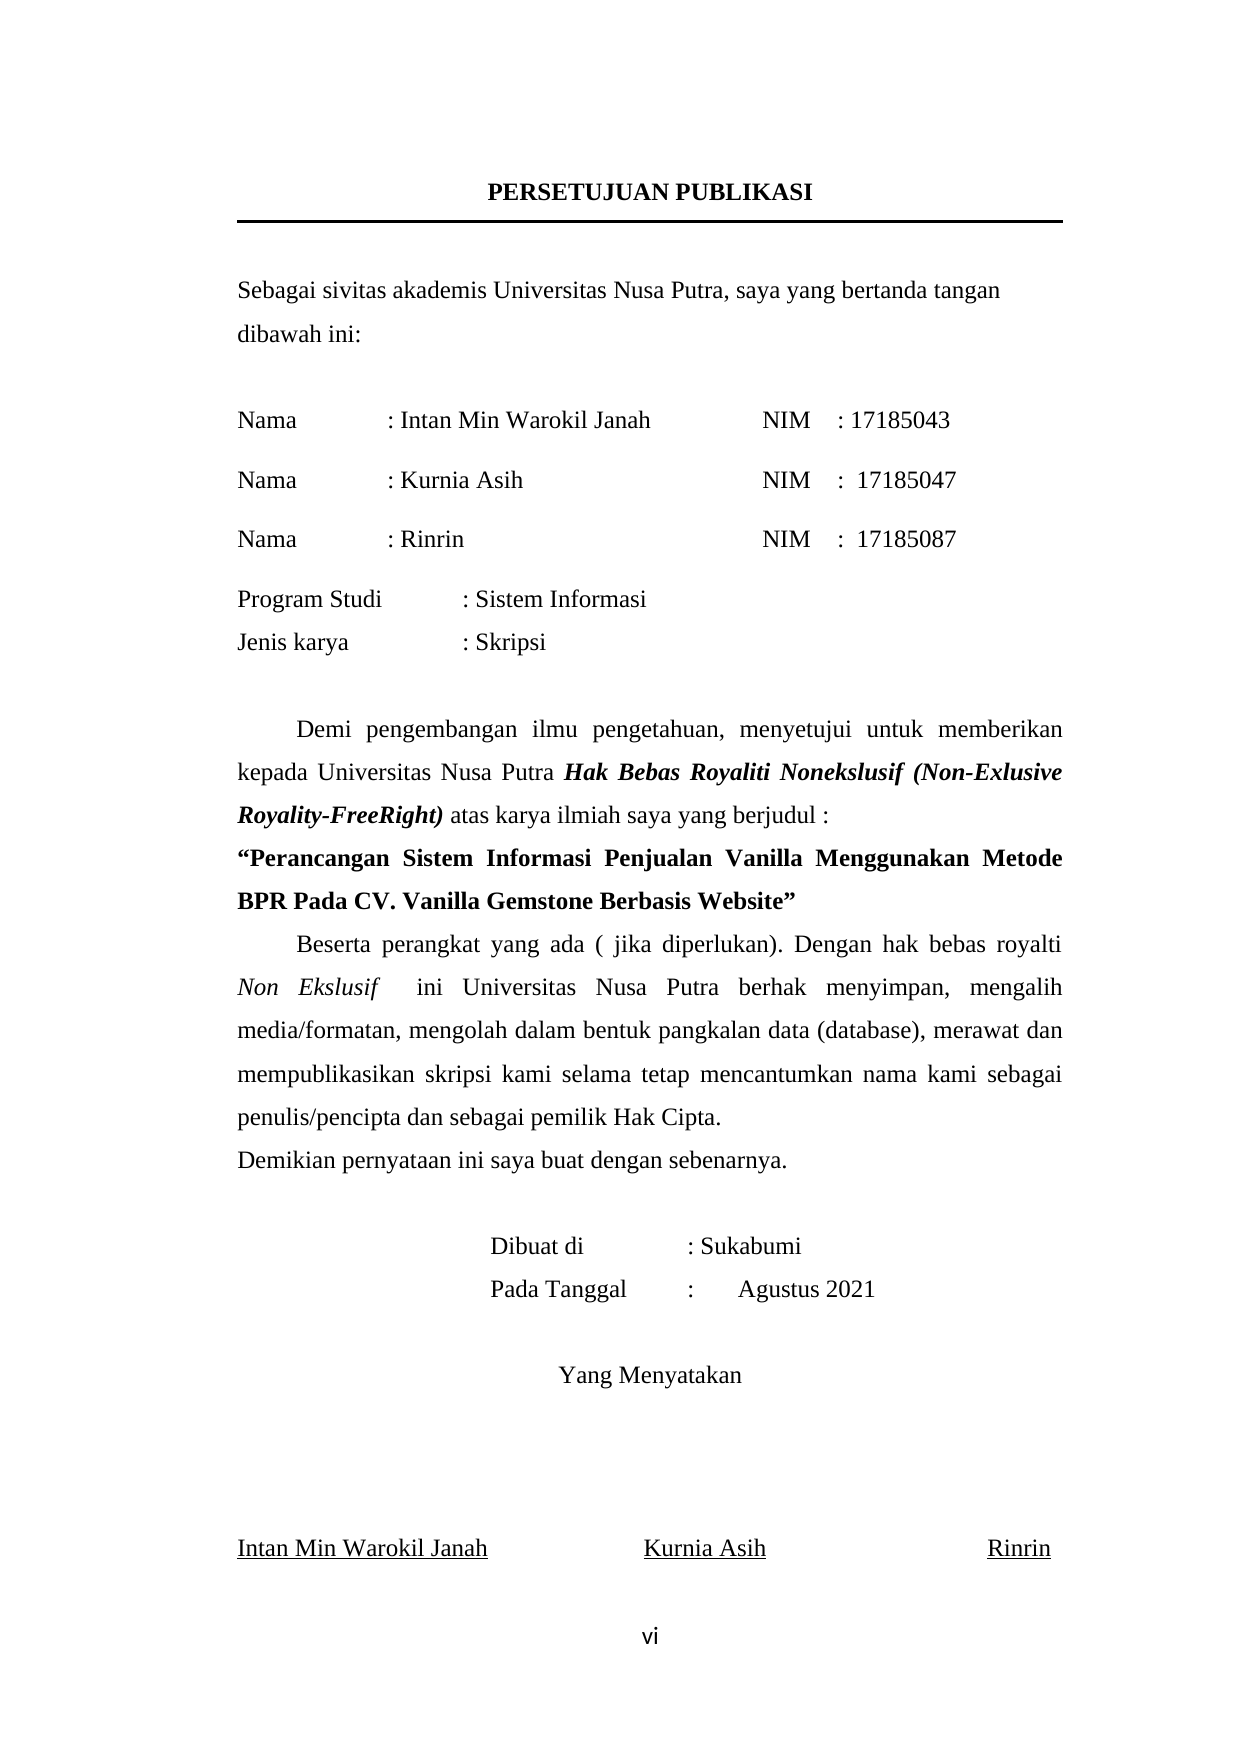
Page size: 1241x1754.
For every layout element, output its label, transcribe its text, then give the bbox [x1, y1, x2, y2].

text Program Studi : Sistem Informasi [237, 584, 1063, 613]
text Sebagai sivitas akademis Universitas Nusa Putra, saya yang bertanda tangan dibawah ini: [237, 276, 1063, 347]
text Demikian pernyataan ini saya buat dengan sebenarnya. [237, 1145, 1063, 1174]
text Demi pengembangan ilmu pengetahuan, menyetujui untuk memberikan kepada Universitas Nusa Putra Hak Bebas Royaliti Nonekslusif (Non-Exlusive Royality-FreeRight) atas karya ilmiah saya yang berjudul : [237, 714, 1063, 829]
text Yang Menyatakan [237, 1361, 1063, 1389]
text Intan Min Warokil Janah Kurnia Asih Rinrin [237, 1533, 1063, 1562]
text PERSETUJUAN PUBLIKASI [237, 177, 1063, 206]
text Jenis karya : Skripsi [237, 627, 1063, 656]
text Nama : Intan Min Warokil Janah NIM : 17185043 [237, 405, 1063, 434]
text Beserta perangkat yang ada ( jika diperlukan). Dengan hak bebas royalti Non Ekslusif ini Universitas Nusa Putra berhak menyimpan, mengalih media/formatan, mengolah dalam bentuk pangkalan data (database), merawat dan mempublikasikan skripsi kami selama tetap mencantumkan nama kami sebagai penulis/pencipta dan sebagai pemilik Hak Cipta. [237, 929, 1063, 1131]
text Nama : Kurnia Asih NIM : 17185047 [237, 465, 1063, 493]
text Dibuat di : Sukabumi [490, 1231, 1063, 1260]
text Nama : Rinrin NIM : 17185087 [237, 524, 1063, 553]
text “Perancangan Sistem Informasi Penjualan Vanilla Menggunakan Metode BPR Pada CV. Vanilla Gemstone Berbasis Website” [237, 843, 1063, 915]
text Pada Tanggal : Agustus 2021 [490, 1274, 1063, 1303]
